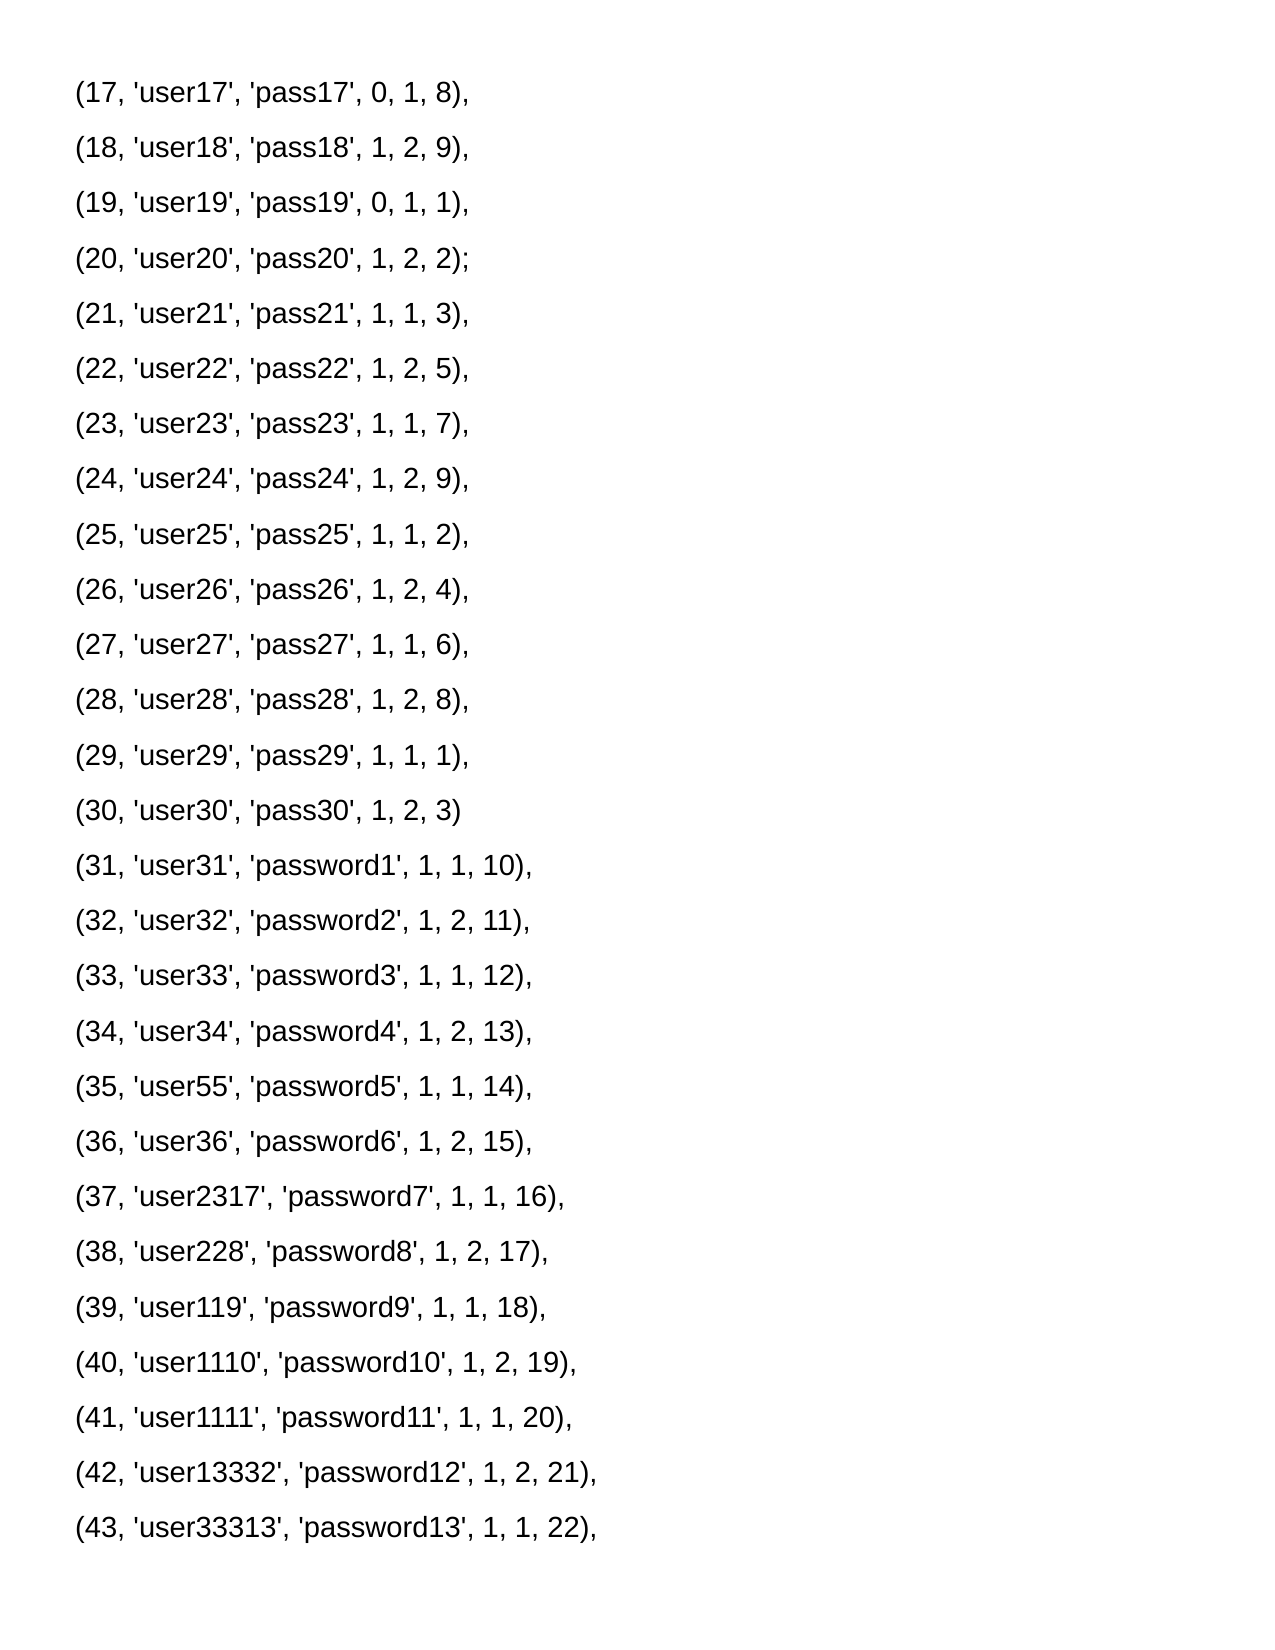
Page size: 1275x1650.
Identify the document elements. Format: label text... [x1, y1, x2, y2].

text (36, 'user36', 'password6', 1, 2, 15), [75, 1124, 1200, 1157]
text (17, 'user17', 'pass17', 0, 1, 8), [75, 75, 1200, 108]
text (19, 'user19', 'pass19', 0, 1, 1), [75, 185, 1200, 219]
text (24, 'user24', 'pass24', 1, 2, 9), [75, 461, 1200, 495]
text (37, 'user2317', 'password7', 1, 1, 16), [75, 1179, 1200, 1213]
text (21, 'user21', 'pass21', 1, 1, 3), [75, 296, 1200, 329]
text (39, 'user119', 'password9', 1, 1, 18), [75, 1289, 1200, 1323]
text (25, 'user25', 'pass25', 1, 1, 2), [75, 517, 1200, 550]
text (22, 'user22', 'pass22', 1, 2, 5), [75, 351, 1200, 384]
text (28, 'user28', 'pass28', 1, 2, 8), [75, 682, 1200, 716]
text (18, 'user18', 'pass18', 1, 2, 9), [75, 130, 1200, 164]
text (23, 'user23', 'pass23', 1, 1, 7), [75, 406, 1200, 440]
text (42, 'user13332', 'password12', 1, 2, 21), [75, 1455, 1200, 1489]
text (35, 'user55', 'password5', 1, 1, 14), [75, 1069, 1200, 1102]
text (33, 'user33', 'password3', 1, 1, 12), [75, 958, 1200, 992]
text (34, 'user34', 'password4', 1, 2, 13), [75, 1013, 1200, 1047]
text (26, 'user26', 'pass26', 1, 2, 4), [75, 572, 1200, 605]
text (30, 'user30', 'pass30', 1, 2, 3) [75, 793, 1200, 826]
text (31, 'user31', 'password1', 1, 1, 10), [75, 848, 1200, 881]
text (27, 'user27', 'pass27', 1, 1, 6), [75, 627, 1200, 661]
text (41, 'user1111', 'password11', 1, 1, 20), [75, 1400, 1200, 1433]
text (38, 'user228', 'password8', 1, 2, 17), [75, 1234, 1200, 1268]
text (40, 'user1110', 'password10', 1, 2, 19), [75, 1345, 1200, 1378]
text (20, 'user20', 'pass20', 1, 2, 2); [75, 241, 1200, 274]
text (43, 'user33313', 'password13', 1, 1, 22), [75, 1510, 1200, 1544]
text (32, 'user32', 'password2', 1, 2, 11), [75, 903, 1200, 937]
text (29, 'user29', 'pass29', 1, 1, 1), [75, 737, 1200, 771]
